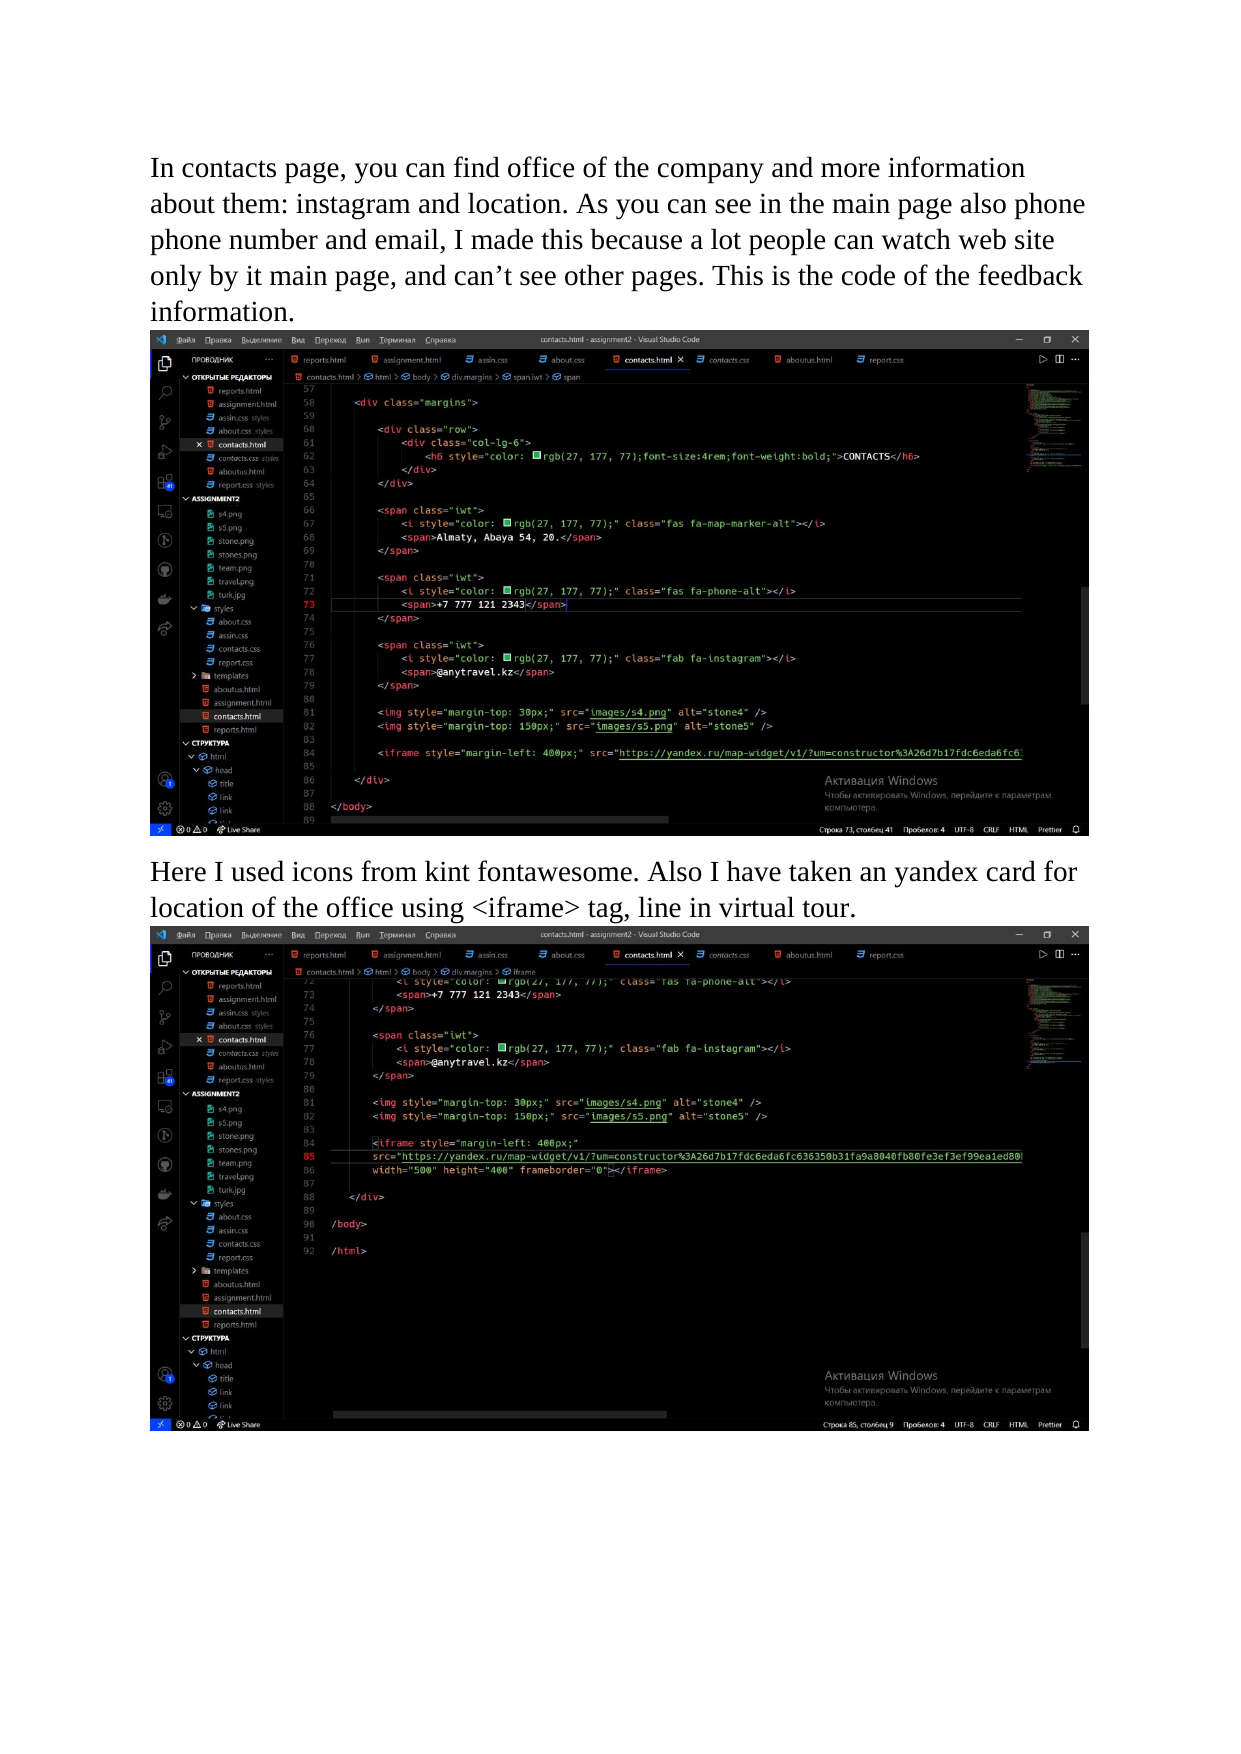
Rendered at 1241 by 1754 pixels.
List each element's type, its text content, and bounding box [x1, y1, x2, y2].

picture [150, 926, 1089, 1431]
picture [150, 330, 1089, 836]
